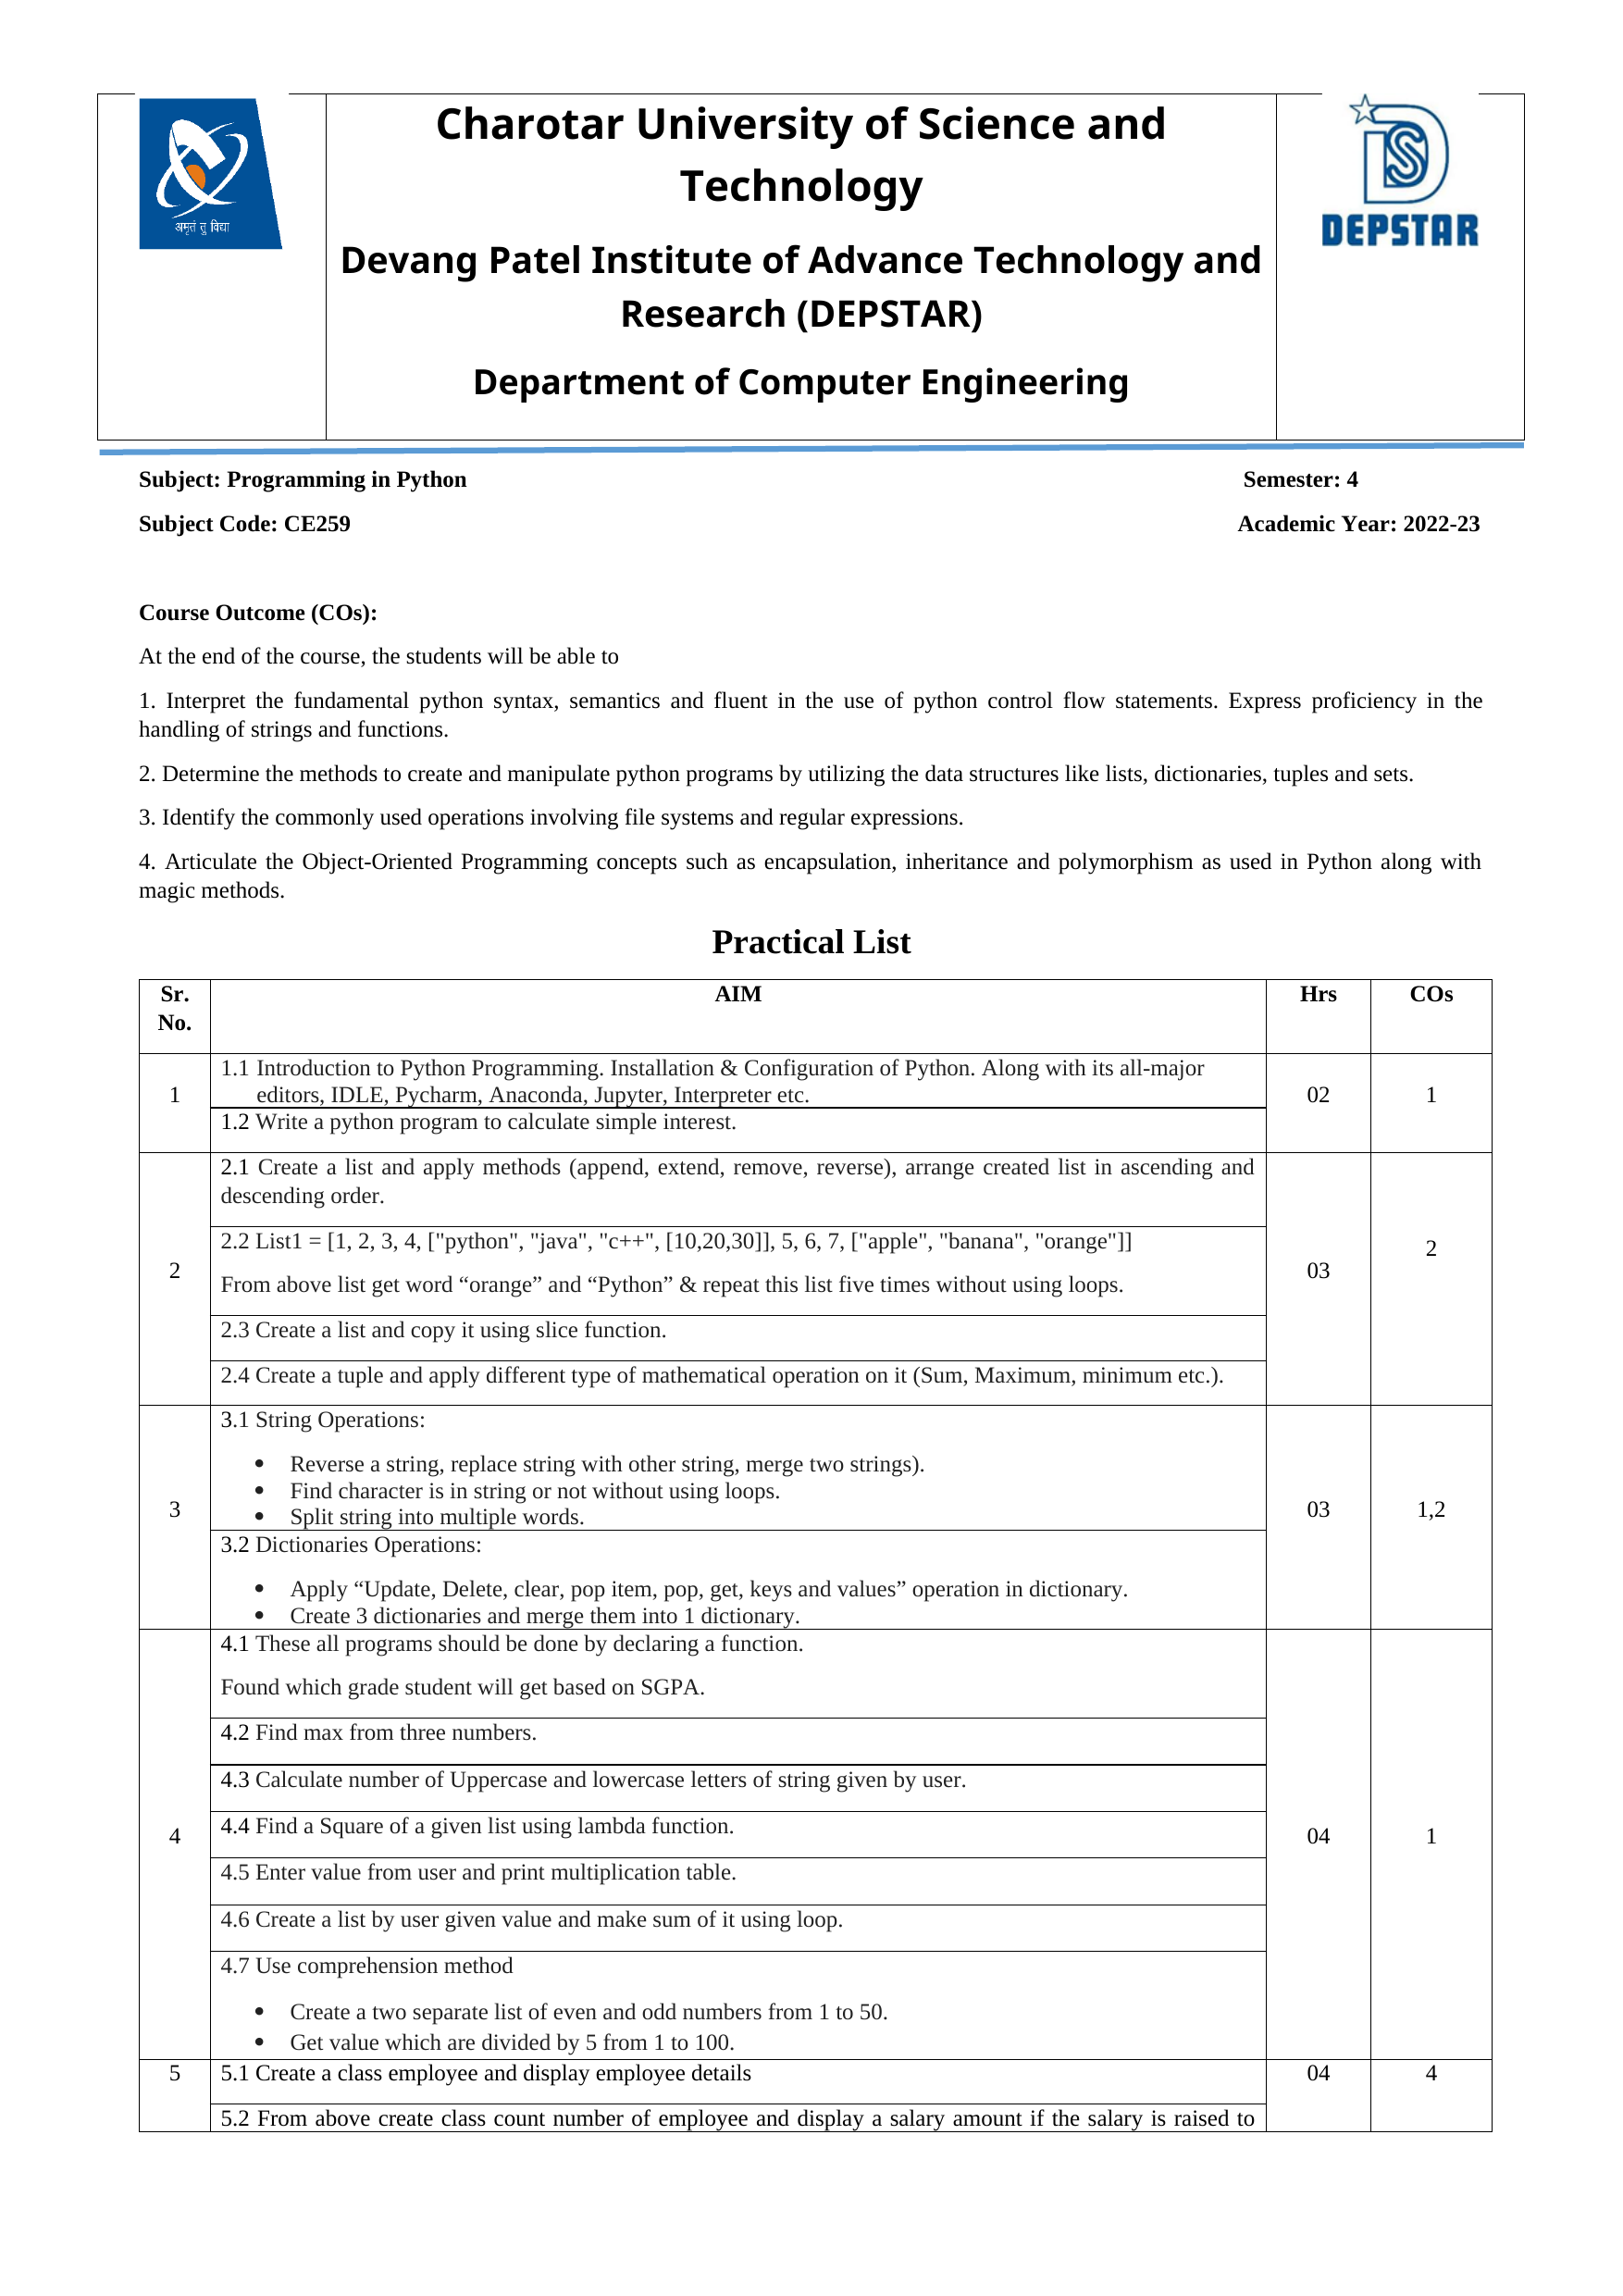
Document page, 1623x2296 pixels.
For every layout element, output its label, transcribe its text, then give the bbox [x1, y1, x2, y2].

table_header Hrs [1267, 980, 1370, 1053]
text At the end of the course, the students will be able to [139, 642, 1484, 669]
picture [1321, 93, 1479, 255]
table_header COs [1371, 980, 1492, 1053]
table_cell 4.4 Find a Square of a given list using lambda function. [211, 1812, 1266, 1857]
text 4. Articulate the Object-Oriented Programming concepts such as encapsulation, inheritance and polymorphism as used in Python along with magic methods. [139, 848, 1484, 903]
table_cell 4.3 Calculate number of Uppercase and lowercase letters of string given by user. [211, 1766, 1266, 1811]
table_cell 2.2 List1 = [1, 2, 3, 4, ["python", "java", "c++", [10,20,30]], 5, 6, 7, ["apple", "banana", "orange"]] From above list get word “orange” and “Python” & repeat this list five times without using loops. [211, 1227, 1266, 1315]
table_cell 3.2 Dictionaries Operations: Apply “Update, Delete, clear, pop item, pop, get, keys and values” operation in dictionary. Create 3 dictionaries and merge them into 1 dictionary. [211, 1531, 1266, 1629]
table_cell 1 [140, 1054, 210, 1152]
table_cell 2.1 Create a list and apply methods (append, extend, remove, reverse), arrange created list in ascending and descending order. [211, 1153, 1266, 1225]
table_cell 2 [140, 1153, 210, 1405]
text Practical List [139, 921, 1484, 961]
table_cell 4.5 Enter value from user and print multiplication table. [211, 1858, 1266, 1905]
table_cell 1 [1371, 1630, 1492, 2058]
table_cell 2.3 Create a list and copy it using slice function. [211, 1316, 1266, 1359]
table_cell 3 [140, 1406, 210, 1629]
text Subject Code: CE259 Academic Year: 2022-23 [139, 510, 1484, 537]
table_cell 04 [1267, 1630, 1370, 2058]
table_cell 5 [140, 2060, 210, 2131]
text 3. Identify the commonly used operations involving file systems and regular expressions. [139, 803, 1484, 830]
text 2. Determine the methods to create and manipulate python programs by utilizing the data structures like lists, dictionaries, tuples and sets. [139, 760, 1484, 786]
table_cell 1,2 [1371, 1406, 1492, 1629]
table_cell 4.2 Find max from three numbers. [211, 1719, 1266, 1764]
table_cell 4 [1371, 2060, 1492, 2131]
table_cell Introduction to Python Programming. Installation & Configuration of Python. Along with its all-major editors, IDLE, Pycharm, Anaconda, Jupyter, Interpreter etc. [211, 1054, 1266, 1107]
table_cell 4.7 Use comprehension method Create a two separate list of even and odd numbers from 1 to 50. Get value which are divided by 5 from 1 to 100. [211, 1952, 1266, 2058]
table_cell 4.6 Create a list by user given value and make sum of it using loop. [211, 1905, 1266, 1951]
table_cell 03 [1267, 1153, 1370, 1405]
table_cell 04 [1267, 2060, 1370, 2131]
table_cell 5.2 From above create class count number of employee and display a salary amount if the salary is raised to 1.04%. [211, 2104, 1266, 2131]
table_cell 5.1 Create a class employee and display employee details [211, 2060, 1266, 2104]
text 1. Interpret the fundamental python syntax, semantics and fluent in the use of python control flow statements. Express proficiency in the handling of strings and functions. [139, 687, 1484, 742]
table_cell 02 [1267, 1054, 1370, 1152]
table_cell 2.4 Create a tuple and apply different type of mathematical operation on it (Sum, Maximum, minimum etc.). [211, 1361, 1266, 1405]
text Subject: Programming in Python Semester: 4 [139, 465, 1484, 492]
table_header AIM [211, 980, 1266, 1053]
table_cell 4.1 These all programs should be done by declaring a function. Found which grade student will get based on SGPA. [211, 1630, 1266, 1718]
table_cell 1 [1371, 1054, 1492, 1152]
table_cell 3.1 String Operations: Reverse a string, replace string with other string, merge two strings). Find character is in string or not without using loops. Split string into multiple words. [211, 1406, 1266, 1530]
table_cell 03 [1267, 1406, 1370, 1629]
picture [134, 93, 290, 255]
table_cell 2 [1371, 1153, 1492, 1405]
table_cell 1.2 Write a python program to calculate simple interest. [211, 1109, 1266, 1152]
table_header Sr. No. [140, 980, 210, 1053]
text Course Outcome (COs): [139, 599, 1484, 625]
table_cell 4 [140, 1630, 210, 2058]
